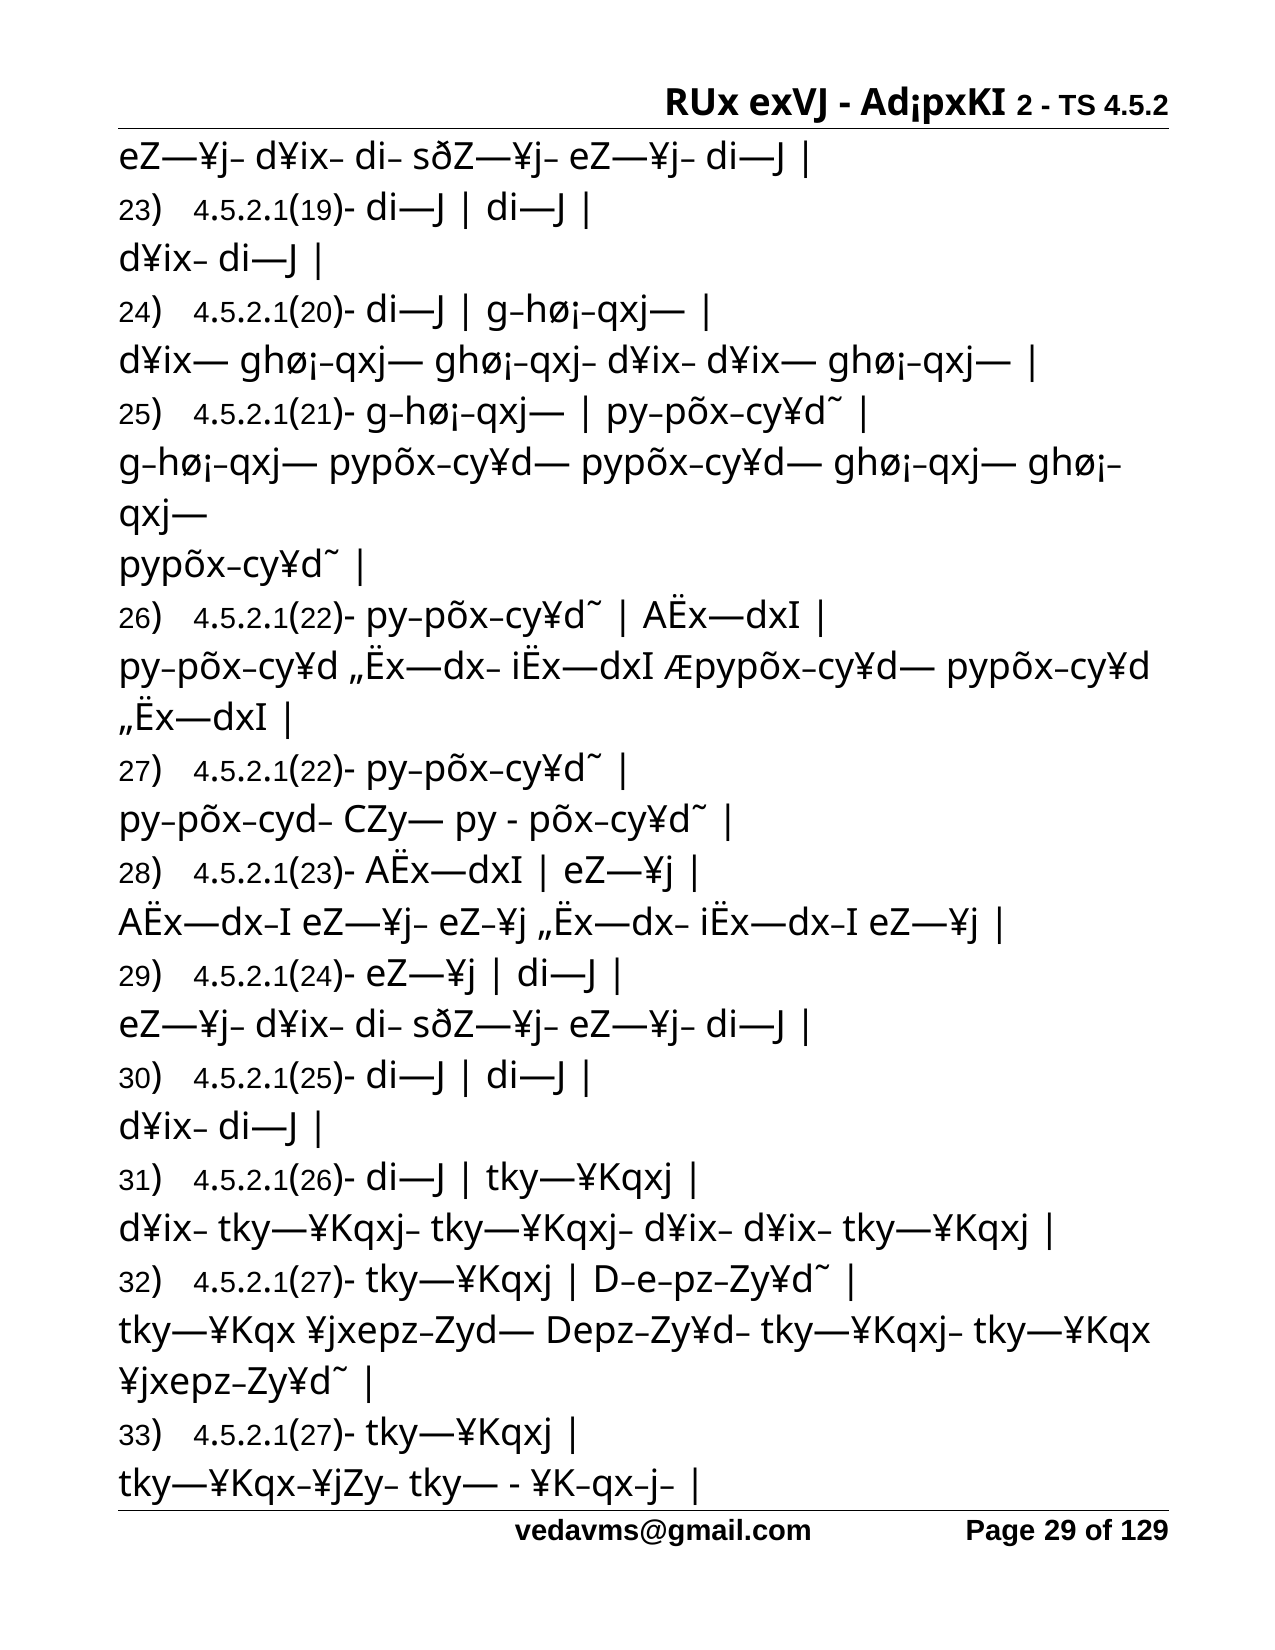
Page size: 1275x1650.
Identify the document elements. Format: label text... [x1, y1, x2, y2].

text 23) 4.5.2.1(19)- di—J | di—J | [118, 180, 1169, 231]
text 29) 4.5.2.1(24)- eZ—¥j | di—J | [118, 946, 1169, 997]
text AËx—dx–I eZ—¥j– eZ–¥j „Ëx—dx– iËx—dx–I eZ—¥j | [118, 895, 1169, 946]
text d¥ix– di—J | [118, 231, 1169, 282]
text pypõx–cy¥d˜ | [118, 537, 1169, 588]
text py–põx–cy¥d „Ëx—dx– iËx—dxI Æpypõx–cy¥d— pypõx–cy¥d „Ëx—dxI | [118, 639, 1181, 742]
text 32) 4.5.2.1(27)- tky—¥Kqxj | D–e–pz–Zy¥d˜ | [118, 1252, 1169, 1303]
text d¥ix— ghø¡–qxj— ghø¡–qxj– d¥ix– d¥ix— ghø¡–qxj— | [118, 333, 1169, 384]
text 31) 4.5.2.1(26)- di—J | tky—¥Kqxj | [118, 1150, 1169, 1201]
text d¥ix– di—J | [118, 1099, 1169, 1150]
text py–põx–cyd– CZy— py - põx–cy¥d˜ | [118, 793, 1169, 844]
text 25) 4.5.2.1(21)- g–hø¡–qxj— | py–põx–cy¥d˜ | [118, 384, 1169, 435]
text tky—¥Kqx–¥jZy– tky— - ¥K–qx–j– | [118, 1456, 1169, 1507]
text 33) 4.5.2.1(27)- tky—¥Kqxj | [118, 1405, 1169, 1456]
text 30) 4.5.2.1(25)- di—J | di—J | [118, 1048, 1169, 1099]
text d¥ix– tky—¥Kqxj– tky—¥Kqxj– d¥ix– d¥ix– tky—¥Kqxj | [118, 1201, 1169, 1252]
text 24) 4.5.2.1(20)- di—J | g–hø¡–qxj— | [118, 282, 1169, 333]
text eZ—¥j– d¥ix– di– sðZ—¥j– eZ—¥j– di—J | [118, 997, 1169, 1048]
text eZ—¥j– d¥ix– di– sðZ—¥j– eZ—¥j– di—J | [118, 129, 1169, 180]
text 27) 4.5.2.1(22)- py–põx–cy¥d˜ | [118, 742, 1169, 793]
text 26) 4.5.2.1(22)- py–põx–cy¥d˜ | AËx—dxI | [118, 588, 1169, 639]
text 28) 4.5.2.1(23)- AËx—dxI | eZ—¥j | [118, 844, 1169, 895]
text g–hø¡–qxj— pypõx–cy¥d— pypõx–cy¥d— ghø¡–qxj— ghø¡–qxj— [118, 435, 1169, 537]
text tky—¥Kqx ¥jxepz–Zyd— Depz–Zy¥d– tky—¥Kqxj– tky—¥Kqx ¥jxepz–Zy¥d˜ | [118, 1303, 1169, 1405]
